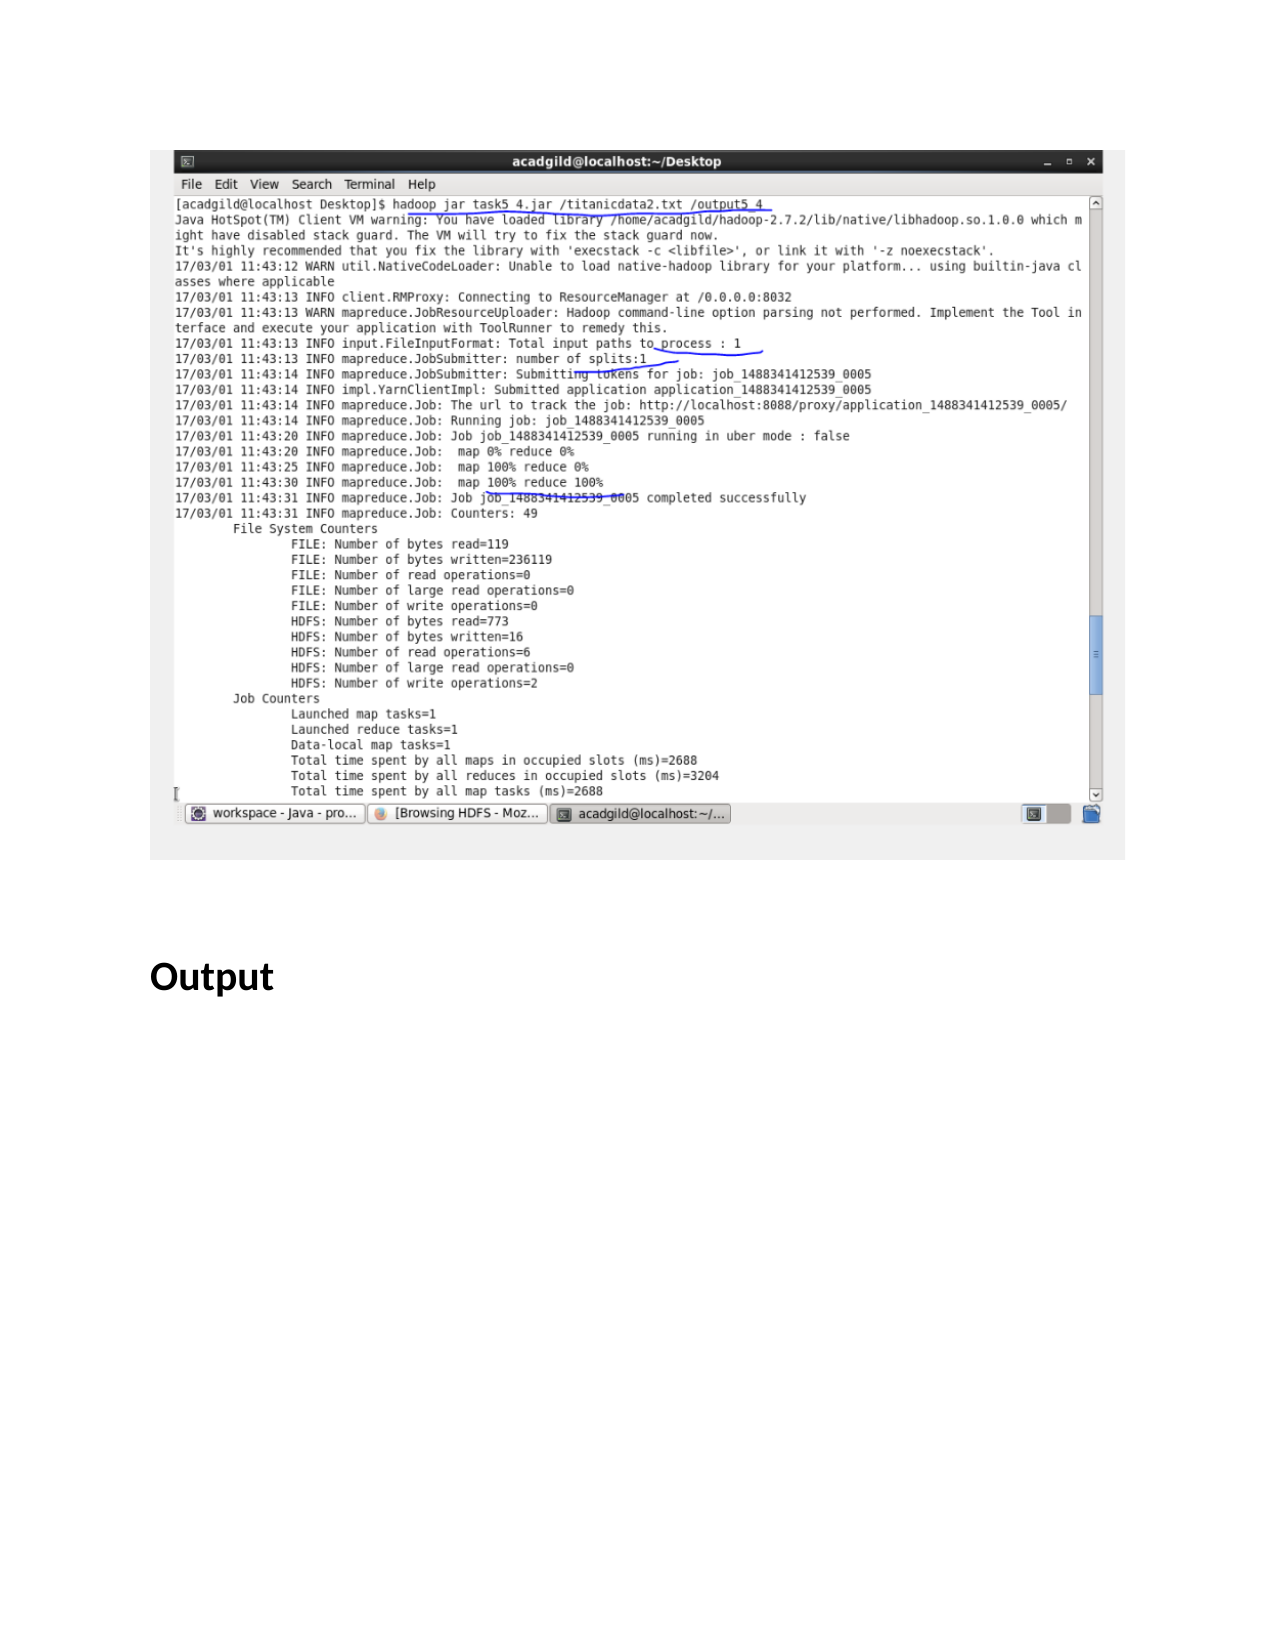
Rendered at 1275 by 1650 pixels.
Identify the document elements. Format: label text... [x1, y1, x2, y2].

text Output [150, 950, 1125, 1001]
picture [150, 150, 1125, 860]
